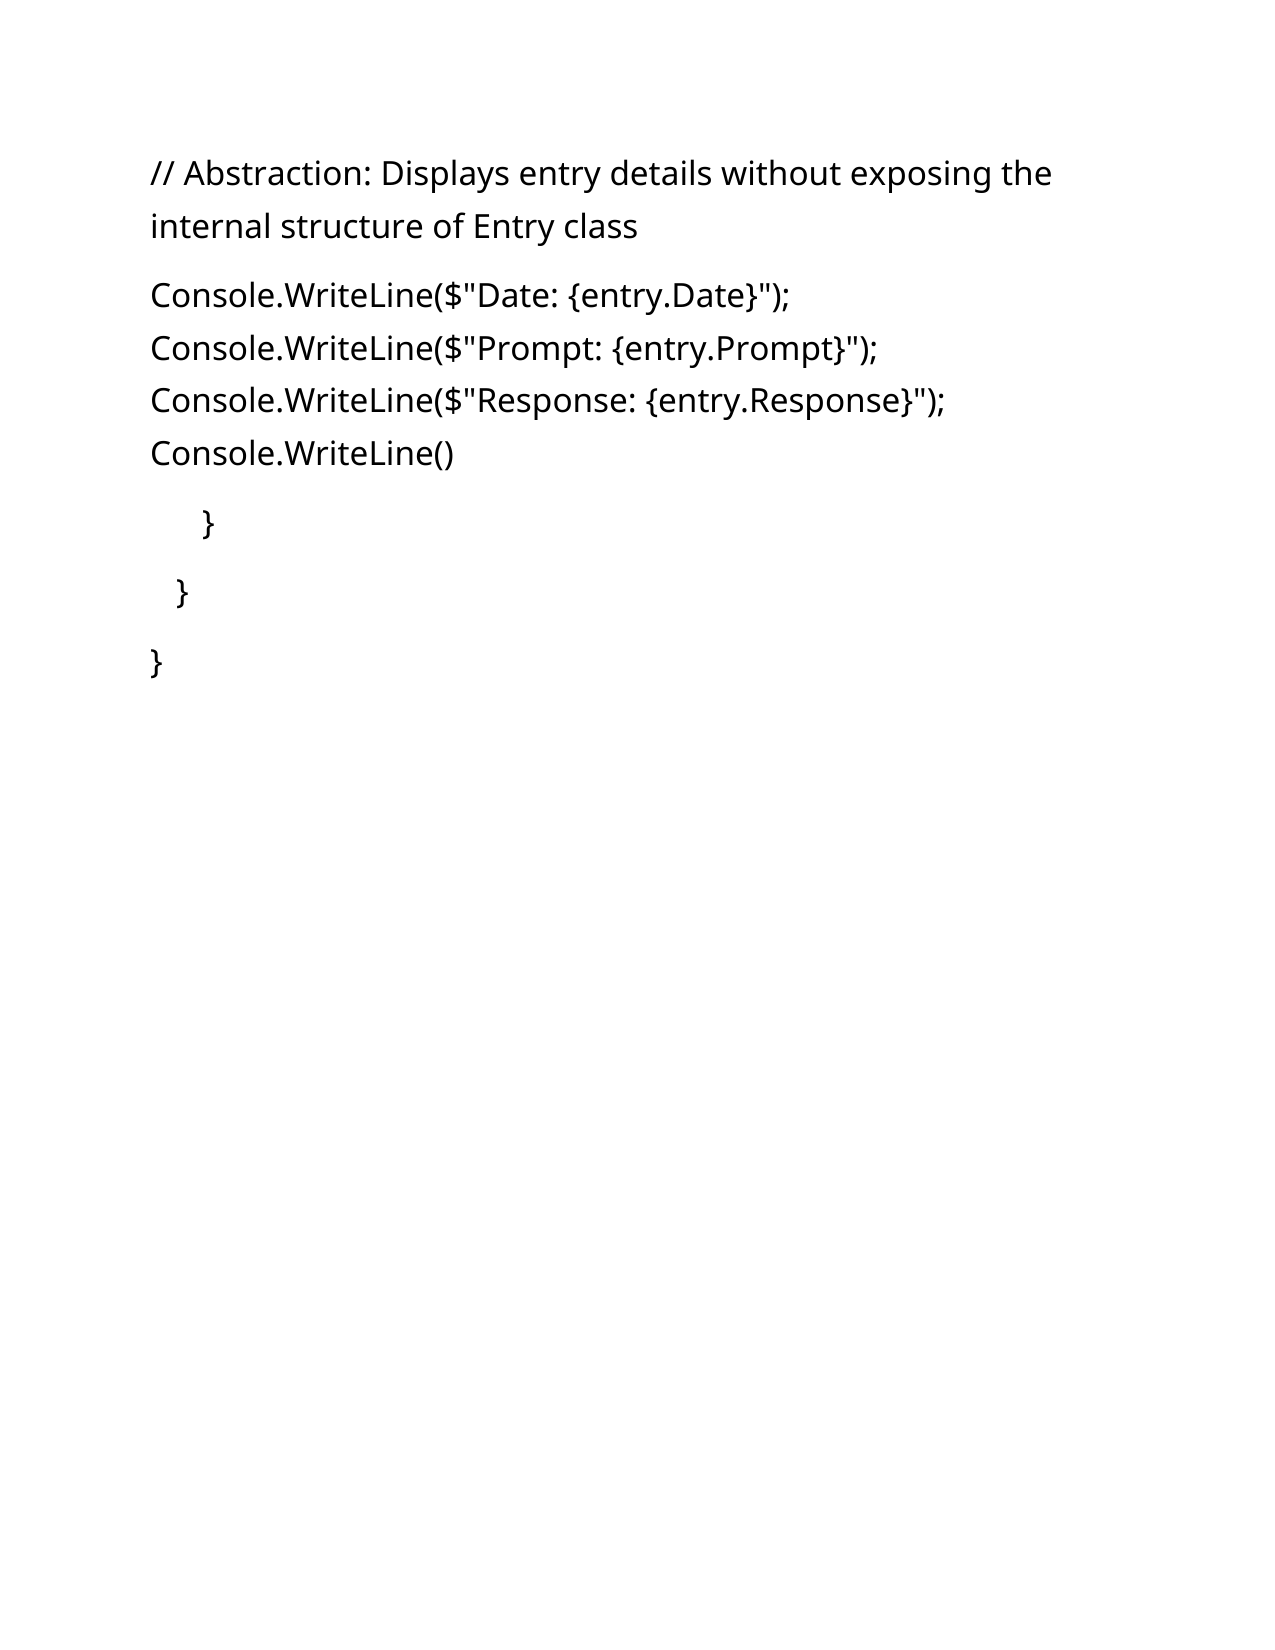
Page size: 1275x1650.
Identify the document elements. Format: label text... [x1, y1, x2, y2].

text } [150, 637, 1125, 683]
text } [150, 568, 1125, 614]
text Console.WriteLine($"Date: {entry.Date}"); Console.WriteLine($"Prompt: {entry.Prompt}"); Console.WriteLine($"Response: {entry.Response}"); Console.WriteLine() [150, 272, 1125, 475]
text } [150, 499, 1125, 544]
text // Abstraction: Displays entry details without exposing the internal structure of Entry class [150, 150, 1125, 248]
